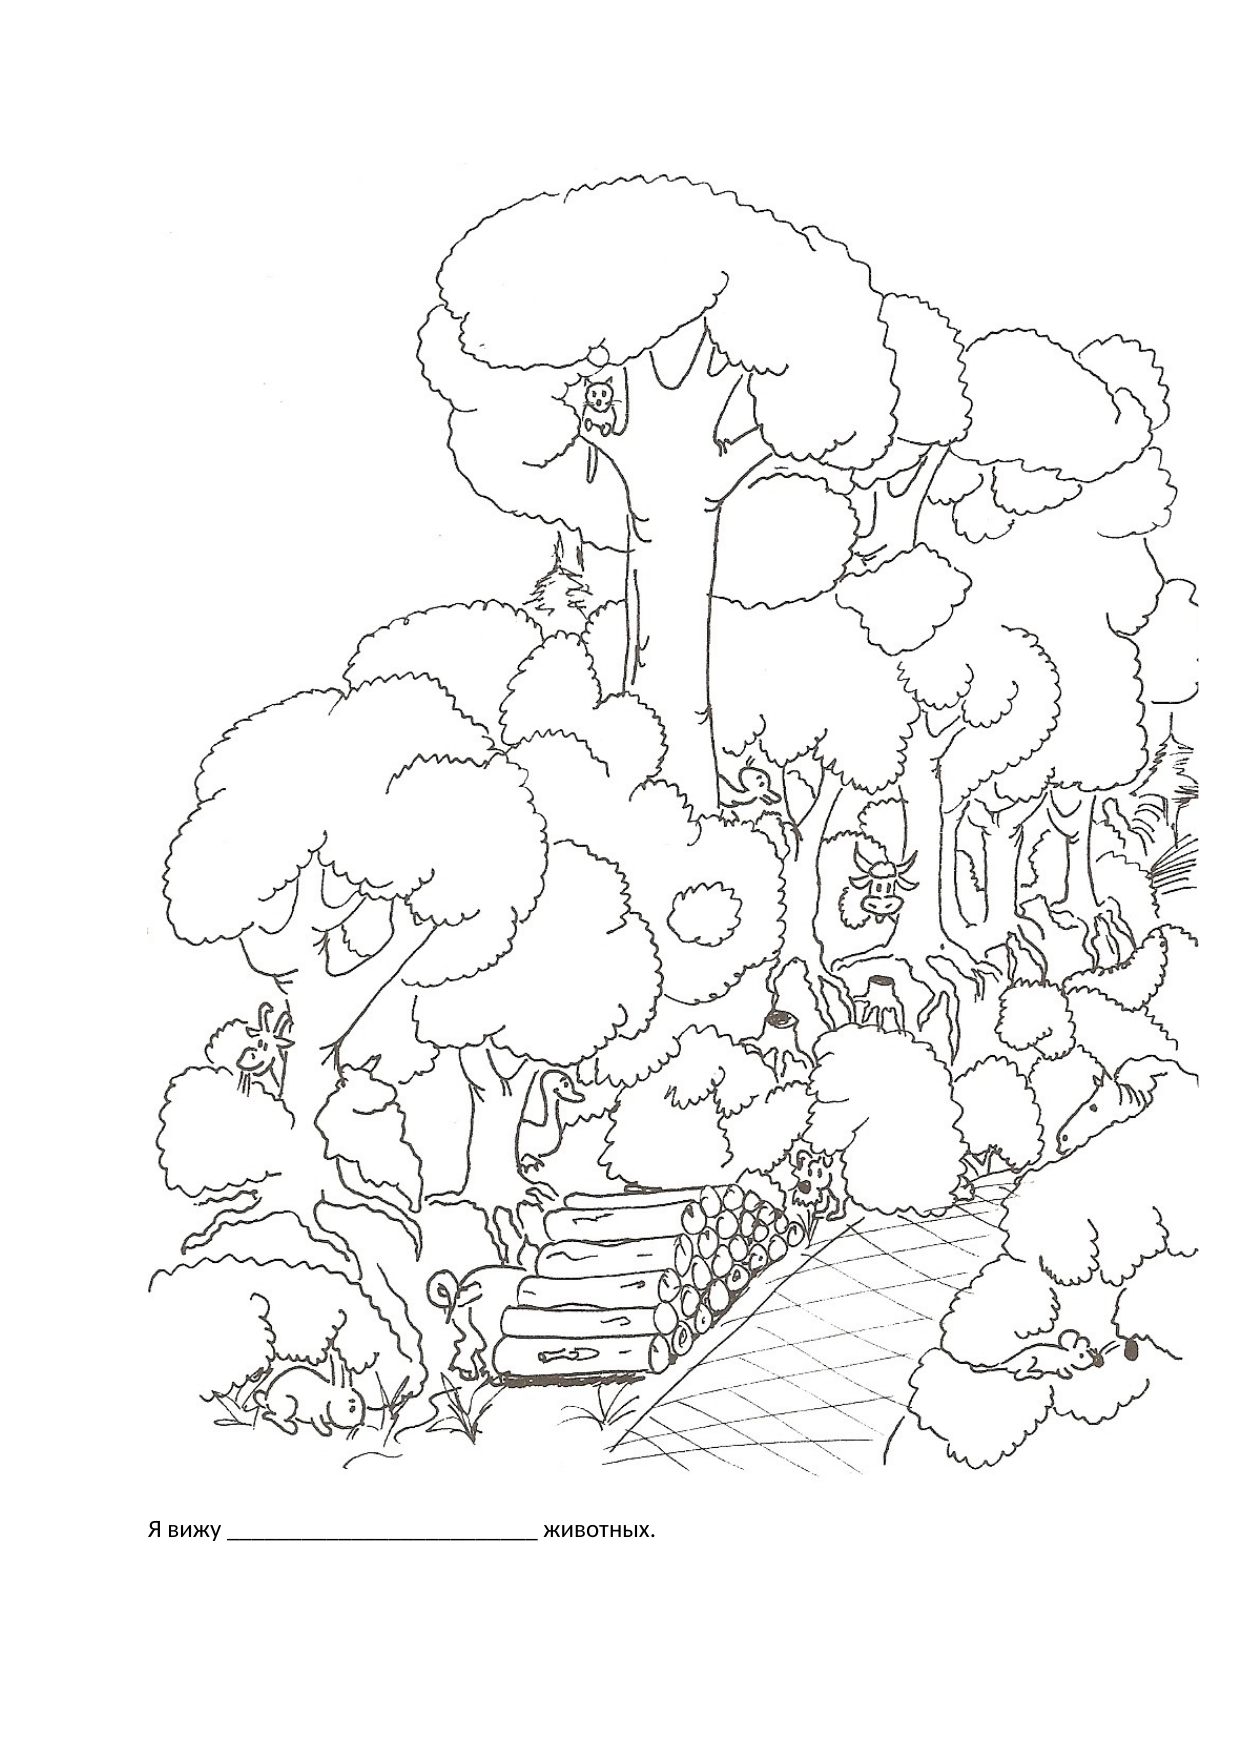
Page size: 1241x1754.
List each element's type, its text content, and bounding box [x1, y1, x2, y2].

picture [147, 147, 1199, 1489]
text Я вижу _________________________ животных. [148, 1513, 1093, 1544]
